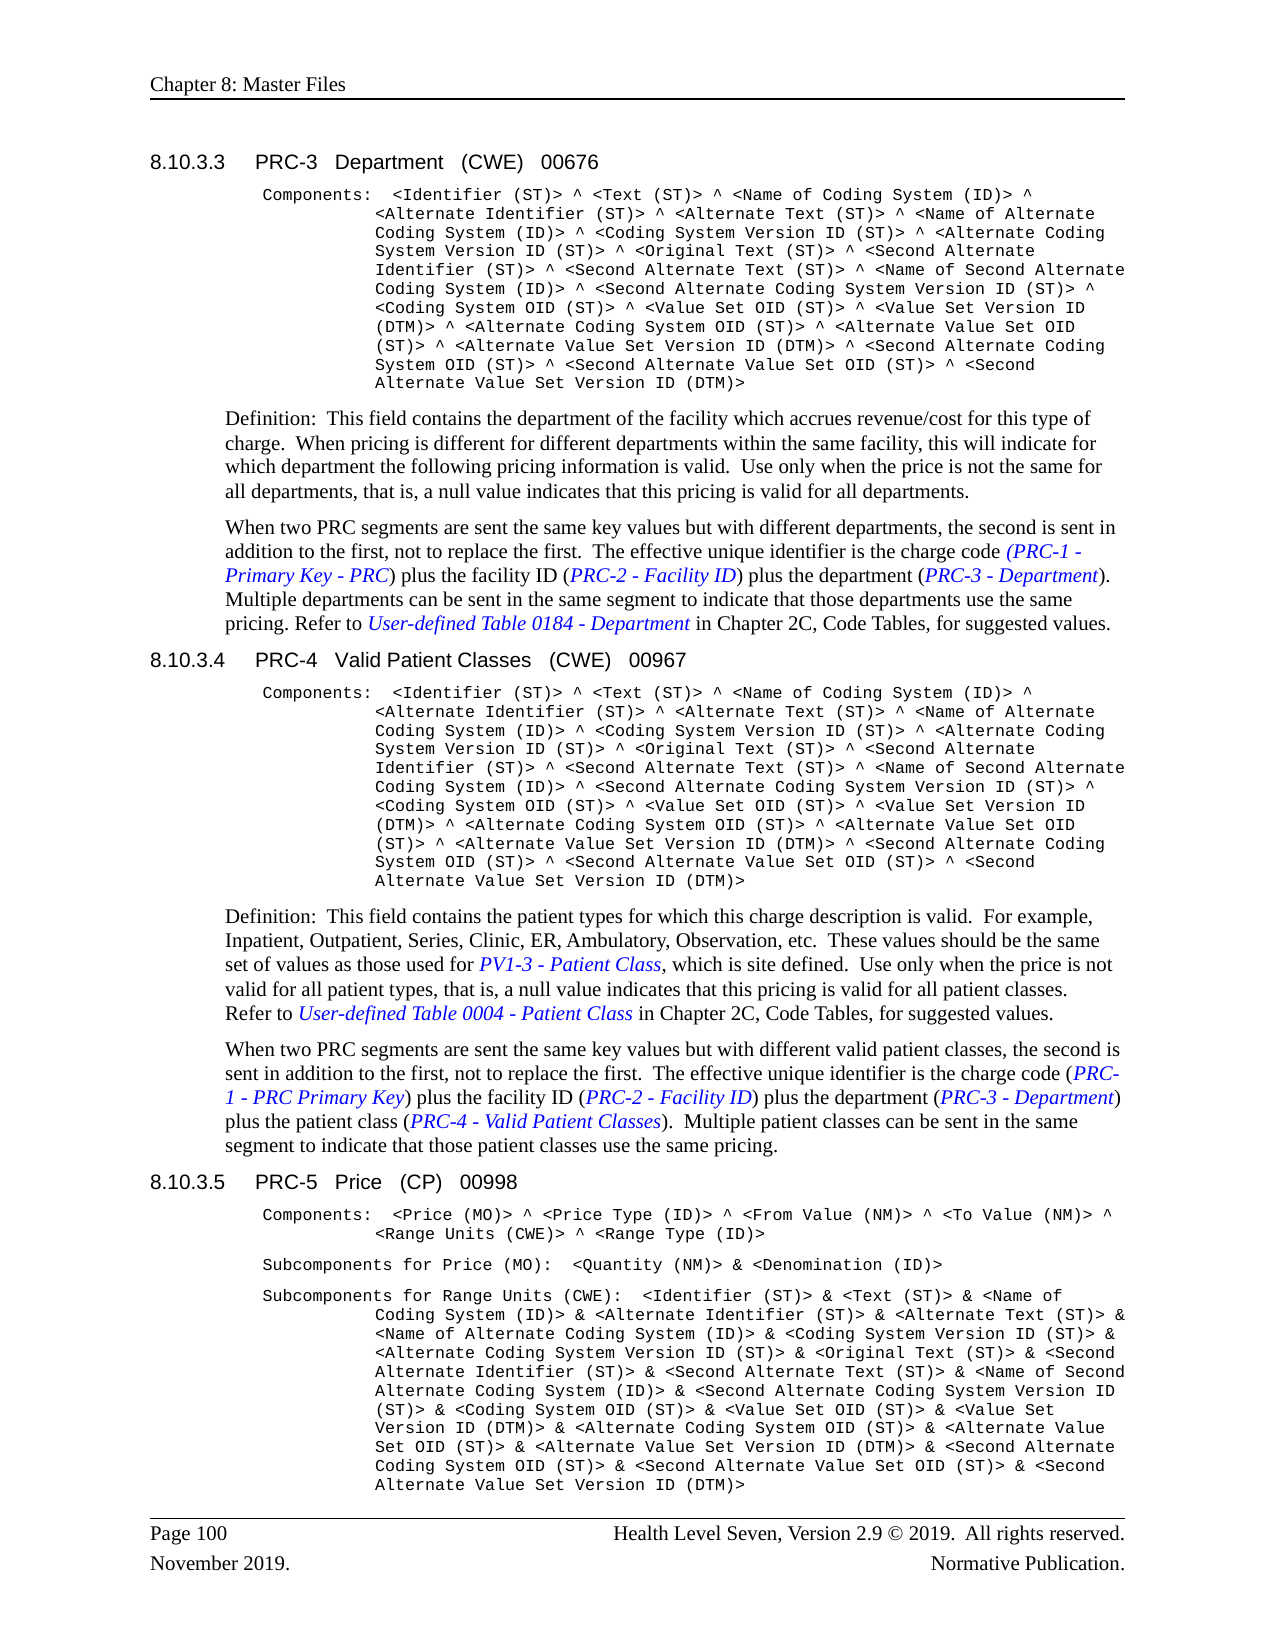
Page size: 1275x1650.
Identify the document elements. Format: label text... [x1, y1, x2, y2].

subtitle PRC-5 Price (CP) 00998 [150, 1170, 1125, 1194]
text Components: <Identifier (ST)> ^ <Text (ST)> ^ <Name of Coding System (ID)> ^ <Alternate Identifier (ST)> ^ <Alternate Text (ST)> ^ <Name of Alternate Coding System (ID)> ^ <Coding System Version ID (ST)> ^ <Alternate Coding System Version ID (ST)> ^ <Original Text (ST)> ^ <Second Alternate Identifier (ST)> ^ <Second Alternate Text (ST)> ^ <Name of Second Alternate Coding System (ID)> ^ <Second Alternate Coding System Version ID (ST)> ^ <Coding System OID (ST)> ^ <Value Set OID (ST)> ^ <Value Set Version ID (DTM)> ^ <Alternate Coding System OID (ST)> ^ <Alternate Value Set OID (ST)> ^ <Alternate Value Set Version ID (DTM)> ^ <Second Alternate Coding System OID (ST)> ^ <Second Alternate Value Set OID (ST)> ^ <Second Alternate Value Set Version ID (DTM)> [262, 186, 1125, 394]
text Subcomponents for Price (MO): <Quantity (NM)> & <Denomination (ID)> [262, 1257, 1125, 1275]
text Definition: This field contains the department of the facility which accrues revenue/cost for this type of charge. When pricing is different for different departments within the same facility, this will indicate for which department the following pricing information is valid. Use only when the price is not the same for all departments, that is, a null value indicates that this pricing is valid for all departments. [225, 406, 1125, 503]
text Definition: This field contains the patient types for which this charge description is valid. For example, Inpatient, Outpatient, Series, Clinic, ER, Ambulatory, Observation, etc. These values should be the same set of values as those used for PV1-3 - Patient Class, which is site defined. Use only when the price is not valid for all patient types, that is, a null value indicates that this pricing is valid for all patient classes. Refer to User-defined Table 0004 - Patient Class in Chapter 2C, Code Tables, for suggested values. [225, 904, 1125, 1024]
text When two PRC segments are sent the same key values but with different valid patient classes, the second is sent in addition to the first, not to replace the first. The effective unique identifier is the charge code (PRC-1 - PRC Primary Key) plus the facility ID (PRC-2 - Facility ID) plus the department (PRC-3 - Department) plus the patient class (PRC-4 - Valid Patient Classes). Multiple patient classes can be sent in the same segment to indicate that those patient classes use the same pricing. [225, 1037, 1125, 1157]
text Components: <Price (MO)> ^ <Price Type (ID)> ^ <From Value (NM)> ^ <To Value (NM)> ^ <Range Units (CWE)> ^ <Range Type (ID)> [262, 1206, 1125, 1244]
subtitle PRC-4 Valid Patient Classes (CWE) 00967 [150, 648, 1125, 672]
text When two PRC segments are sent the same key values but with different departments, the second is sent in addition to the first, not to replace the first. The effective unique identifier is the charge code (PRC-1 - Primary Key - PRC) plus the facility ID (PRC-2 - Facility ID) plus the department (PRC-3 - Department). Multiple departments can be sent in the same segment to indicate that those departments use the same pricing. Refer to User-defined Table 0184 - Department in Chapter 2C, Code Tables, for suggested values. [225, 515, 1125, 635]
text Subcomponents for Range Units (CWE): <Identifier (ST)> & <Text (ST)> & <Name of Coding System (ID)> & <Alternate Identifier (ST)> & <Alternate Text (ST)> & <Name of Alternate Coding System (ID)> & <Coding System Version ID (ST)> & <Alternate Coding System Version ID (ST)> & <Original Text (ST)> & <Second Alternate Identifier (ST)> & <Second Alternate Text (ST)> & <Name of Second Alternate Coding System (ID)> & <Second Alternate Coding System Version ID (ST)> & <Coding System OID (ST)> & <Value Set OID (ST)> & <Value Set Version ID (DTM)> & <Alternate Coding System OID (ST)> & <Alternate Value Set OID (ST)> & <Alternate Value Set Version ID (DTM)> & <Second Alternate Coding System OID (ST)> & <Second Alternate Value Set OID (ST)> & <Second Alternate Value Set Version ID (DTM)> [262, 1288, 1125, 1495]
text Components: <Identifier (ST)> ^ <Text (ST)> ^ <Name of Coding System (ID)> ^ <Alternate Identifier (ST)> ^ <Alternate Text (ST)> ^ <Name of Alternate Coding System (ID)> ^ <Coding System Version ID (ST)> ^ <Alternate Coding System Version ID (ST)> ^ <Original Text (ST)> ^ <Second Alternate Identifier (ST)> ^ <Second Alternate Text (ST)> ^ <Name of Second Alternate Coding System (ID)> ^ <Second Alternate Coding System Version ID (ST)> ^ <Coding System OID (ST)> ^ <Value Set OID (ST)> ^ <Value Set Version ID (DTM)> ^ <Alternate Coding System OID (ST)> ^ <Alternate Value Set OID (ST)> ^ <Alternate Value Set Version ID (DTM)> ^ <Second Alternate Coding System OID (ST)> ^ <Second Alternate Value Set OID (ST)> ^ <Second Alternate Value Set Version ID (DTM)> [262, 684, 1125, 892]
subtitle PRC-3 Department (CWE) 00676 [150, 150, 1125, 174]
